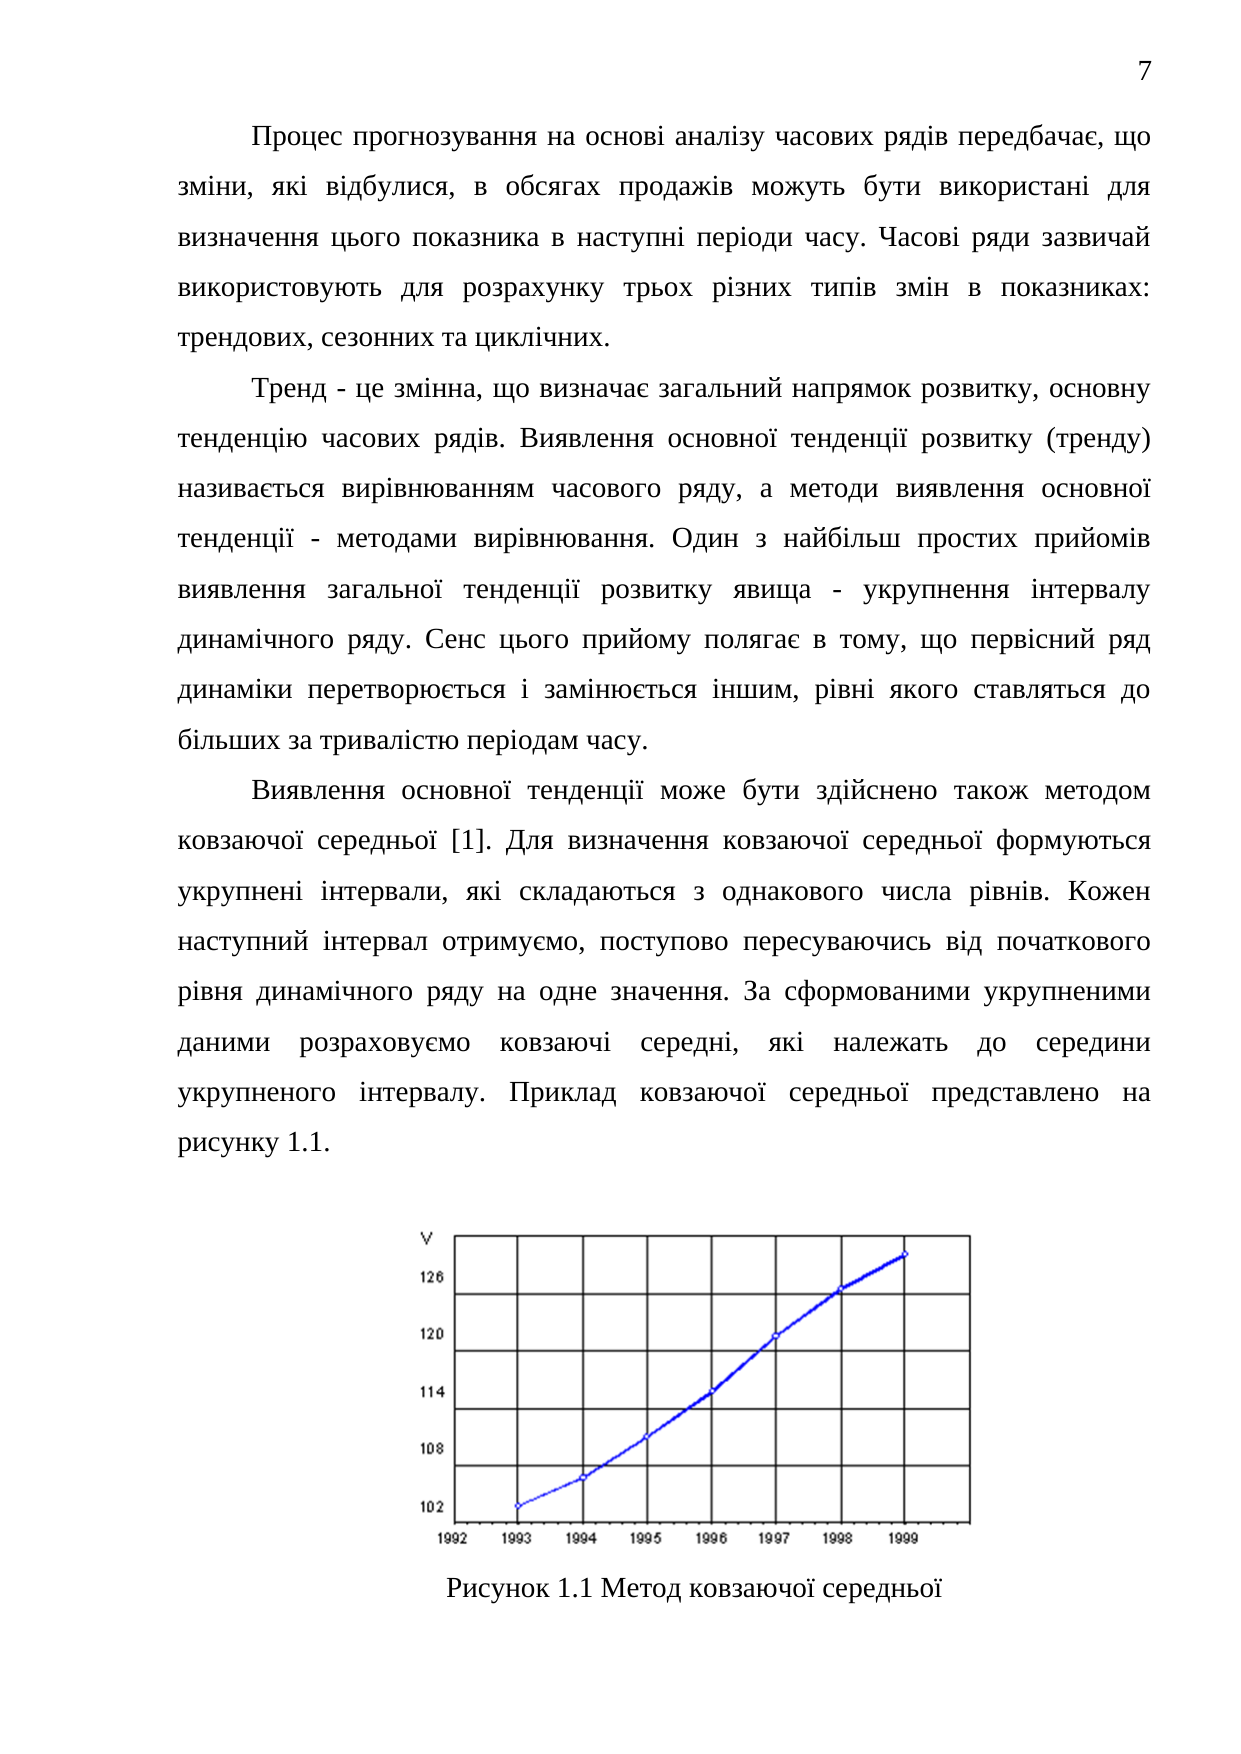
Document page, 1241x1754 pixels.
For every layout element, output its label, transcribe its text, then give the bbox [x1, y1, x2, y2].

text Процес прогнозування на основі аналізу часових рядів передбачає, що зміни, які відбулися, в обсягах продажів можуть бути використані для визначення цього показника в наступні періоди часу. Часові ряди зазвичай використовують для розрахунку трьох різних типів змін в показниках: трендових, сезонних та циклічних. [177, 118, 1152, 353]
text Рисунок 1.1 Метод ковзаючої середньої [177, 1570, 1152, 1603]
text Виявлення основної тенденції може бути здійснено також методом ковзаючої середньої [1]. Для визначення ковзаючої середньої формуються укрупнені інтервали, які складаються з однакового числа рівнів. Кожен наступний інтервал отримуємо, поступово пересуваючись від початкового рівня динамічного ряду на одне значення. За сформованими укрупненими даними розраховуємо ковзаючі середні, які належать до середини укрупненого інтервалу. Приклад ковзаючої середньої представлено на рисунку 1.1. [177, 772, 1152, 1158]
text Тренд - це змінна, що визначає загальний напрямок розвитку, основну тенденцію часових рядів. Виявлення основної тенденції розвитку (тренду) називається вирівнюванням часового ряду, а методи виявлення основної тенденції - методами вирівнювання. Один з найбільш простих прийомів виявлення загальної тенденції розвитку явища - укрупнення інтервалу динамічного ряду. Сенс цього прийому полягає в тому, що первісний ряд динаміки перетворюється і замінюється іншим, рівні якого ставляться до більших за тривалістю періодам часу. [177, 370, 1152, 755]
picture [414, 1225, 974, 1554]
